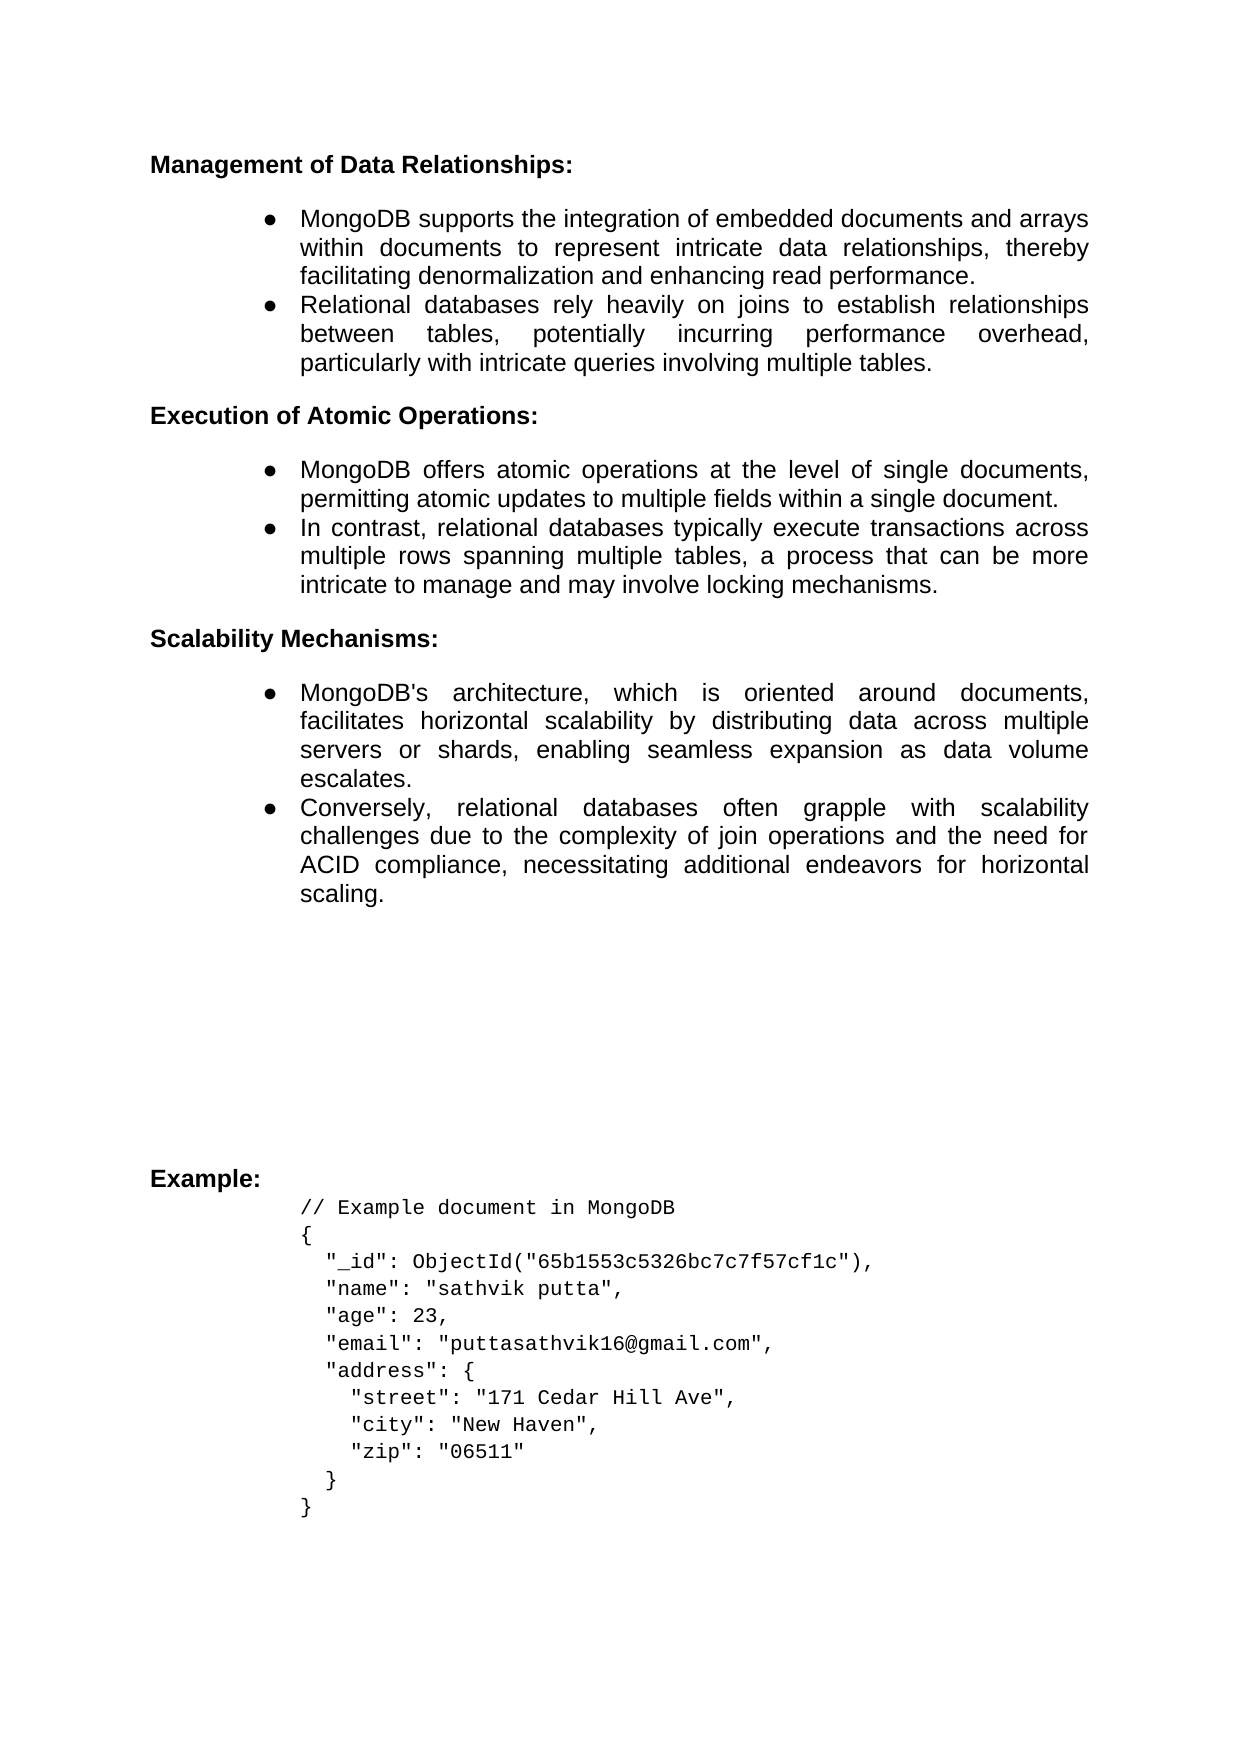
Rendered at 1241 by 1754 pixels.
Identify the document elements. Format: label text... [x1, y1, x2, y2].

list MongoDB offers atomic operations at the level of single documents, permitting atomic updates to multiple fields within a single document. [262, 455, 1090, 512]
text } [300, 1468, 1090, 1492]
text Execution of Atomic Operations: [150, 401, 1090, 430]
list Conversely, relational databases often grapple with scalability challenges due to the complexity of join operations and the need for ACID compliance, necessitating additional endeavors for horizontal scaling. [262, 792, 1090, 907]
text } [300, 1496, 1090, 1519]
text // Example document in MongoDB [300, 1197, 1090, 1220]
list MongoDB's architecture, which is oriented around documents, facilitates horizontal scalability by distributing data across multiple servers or shards, enabling seamless expansion as data volume escalates. [262, 677, 1090, 792]
text Scalability Mechanisms: [150, 624, 1090, 652]
list In contrast, relational databases typically execute transactions across multiple rows spanning multiple tables, a process that can be more intricate to manage and may involve locking mechanisms. [262, 512, 1090, 599]
text Example: [150, 1164, 1090, 1192]
list Relational databases rely heavily on joins to establish relationships between tables, potentially incurring performance overhead, particularly with intricate queries involving multiple tables. [262, 290, 1090, 376]
text "email": "puttasathvik16@gmail.com", [300, 1333, 1090, 1356]
text "name": "sathvik putta", [300, 1278, 1090, 1302]
text "zip": "06511" [300, 1441, 1090, 1465]
text { [300, 1224, 1090, 1247]
text "city": "New Haven", [300, 1414, 1090, 1438]
text "_id": ObjectId("65b1553c5326bc7c7f57cf1c"), [300, 1251, 1090, 1275]
text "address": { [300, 1360, 1090, 1383]
list MongoDB supports the integration of embedded documents and arrays within documents to represent intricate data relationships, thereby facilitating denormalization and enhancing read performance. [262, 204, 1090, 290]
text "age": 23, [300, 1305, 1090, 1329]
text Management of Data Relationships: [150, 150, 1090, 179]
text "street": "171 Cedar Hill Ave", [300, 1387, 1090, 1411]
